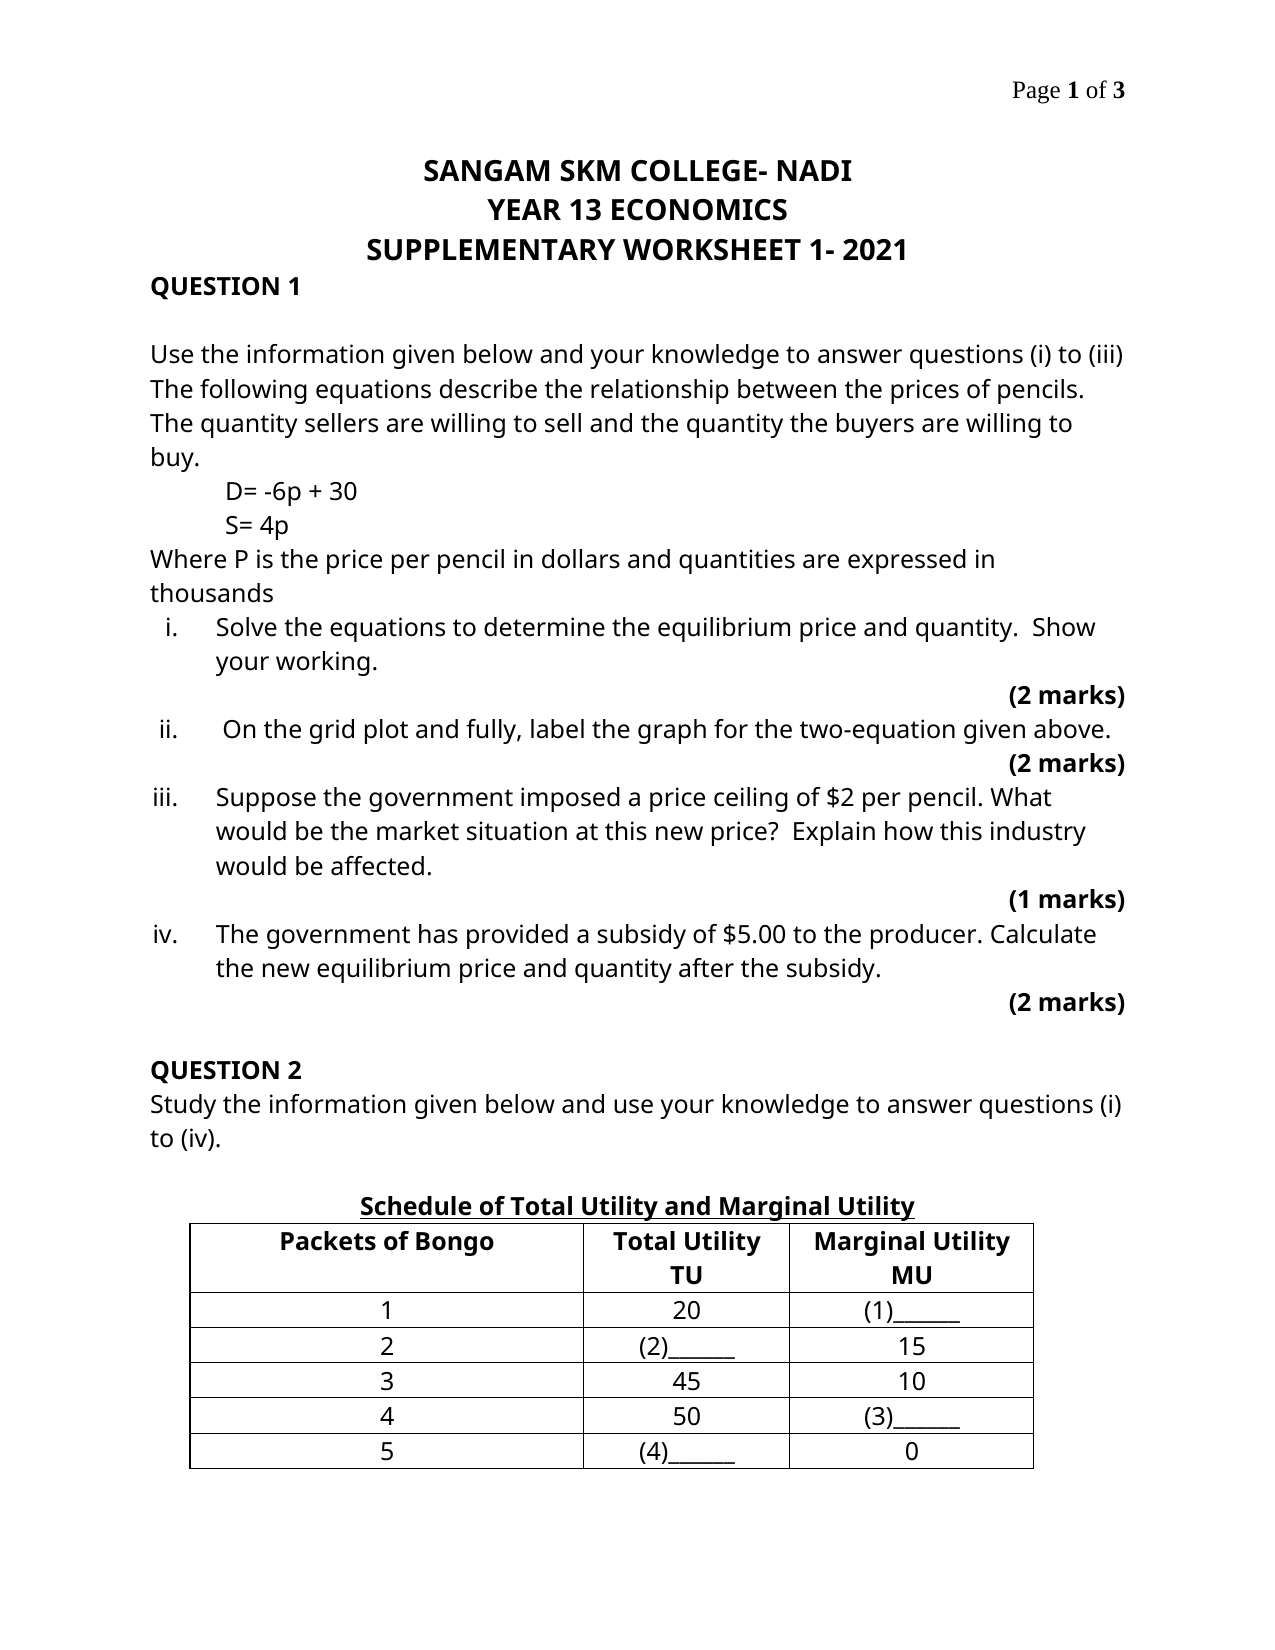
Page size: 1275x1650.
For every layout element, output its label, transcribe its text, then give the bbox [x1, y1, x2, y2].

table_cell (1)______ [790, 1293, 1033, 1327]
table_cell 5 [191, 1434, 583, 1467]
table_cell 2 [191, 1328, 583, 1362]
list The government has provided a subsidy of $5.00 to the producer. Calculate the new equilibrium price and quantity after the subsidy. [178, 916, 1125, 984]
table_cell 15 [790, 1328, 1033, 1362]
table_cell 10 [790, 1363, 1033, 1397]
table_header Total Utility TU [584, 1224, 789, 1292]
text Schedule of Total Utility and Marginal Utility [150, 1189, 1125, 1223]
text SANGAM SKM COLLEGE- NADI [150, 150, 1125, 190]
text QUESTION 2 [150, 1052, 1125, 1087]
text (2 marks) [178, 984, 1125, 1018]
table_cell 50 [584, 1398, 789, 1432]
text YEAR 13 ECONOMICS [150, 190, 1125, 229]
list On the grid plot and fully, label the graph for the two-equation given above. [178, 712, 1125, 746]
table_cell 3 [191, 1363, 583, 1397]
table_header Marginal Utility MU [790, 1224, 1033, 1292]
text S= 4p [150, 507, 1125, 542]
text QUESTION 1 [150, 269, 1125, 303]
table_cell (2)______ [584, 1328, 789, 1362]
list Suppose the government imposed a price ceiling of $2 per pencil. What would be the market situation at this new price? Explain how this industry would be affected. [178, 780, 1125, 882]
table_cell 1 [191, 1293, 583, 1327]
table_header Packets of Bongo [191, 1224, 583, 1292]
text Where P is the price per pencil in dollars and quantities are expressed in thousands [150, 542, 1125, 610]
list (2 marks) [298, 678, 1125, 712]
text The following equations describe the relationship between the prices of pencils. The quantity sellers are willing to sell and the quantity the buyers are willing to buy. [150, 371, 1125, 473]
list Solve the equations to determine the equilibrium price and quantity. Show your working. [178, 610, 1125, 678]
text SUPPLEMENTARY WORKSHEET 1- 2021 [150, 229, 1125, 269]
table_cell (3)______ [790, 1398, 1033, 1432]
list (2 marks) [298, 746, 1125, 780]
text (1 marks) [150, 882, 1125, 916]
text D= -6p + 30 [150, 473, 1125, 507]
table_cell (4)______ [584, 1434, 789, 1467]
table_cell 0 [790, 1434, 1033, 1467]
text Use the information given below and your knowledge to answer questions (i) to (iii) [150, 337, 1125, 371]
text Study the information given below and use your knowledge to answer questions (i) to (iv). [150, 1087, 1125, 1155]
table_cell 4 [191, 1398, 583, 1432]
table_cell 45 [584, 1363, 789, 1397]
table_cell 20 [584, 1293, 789, 1327]
